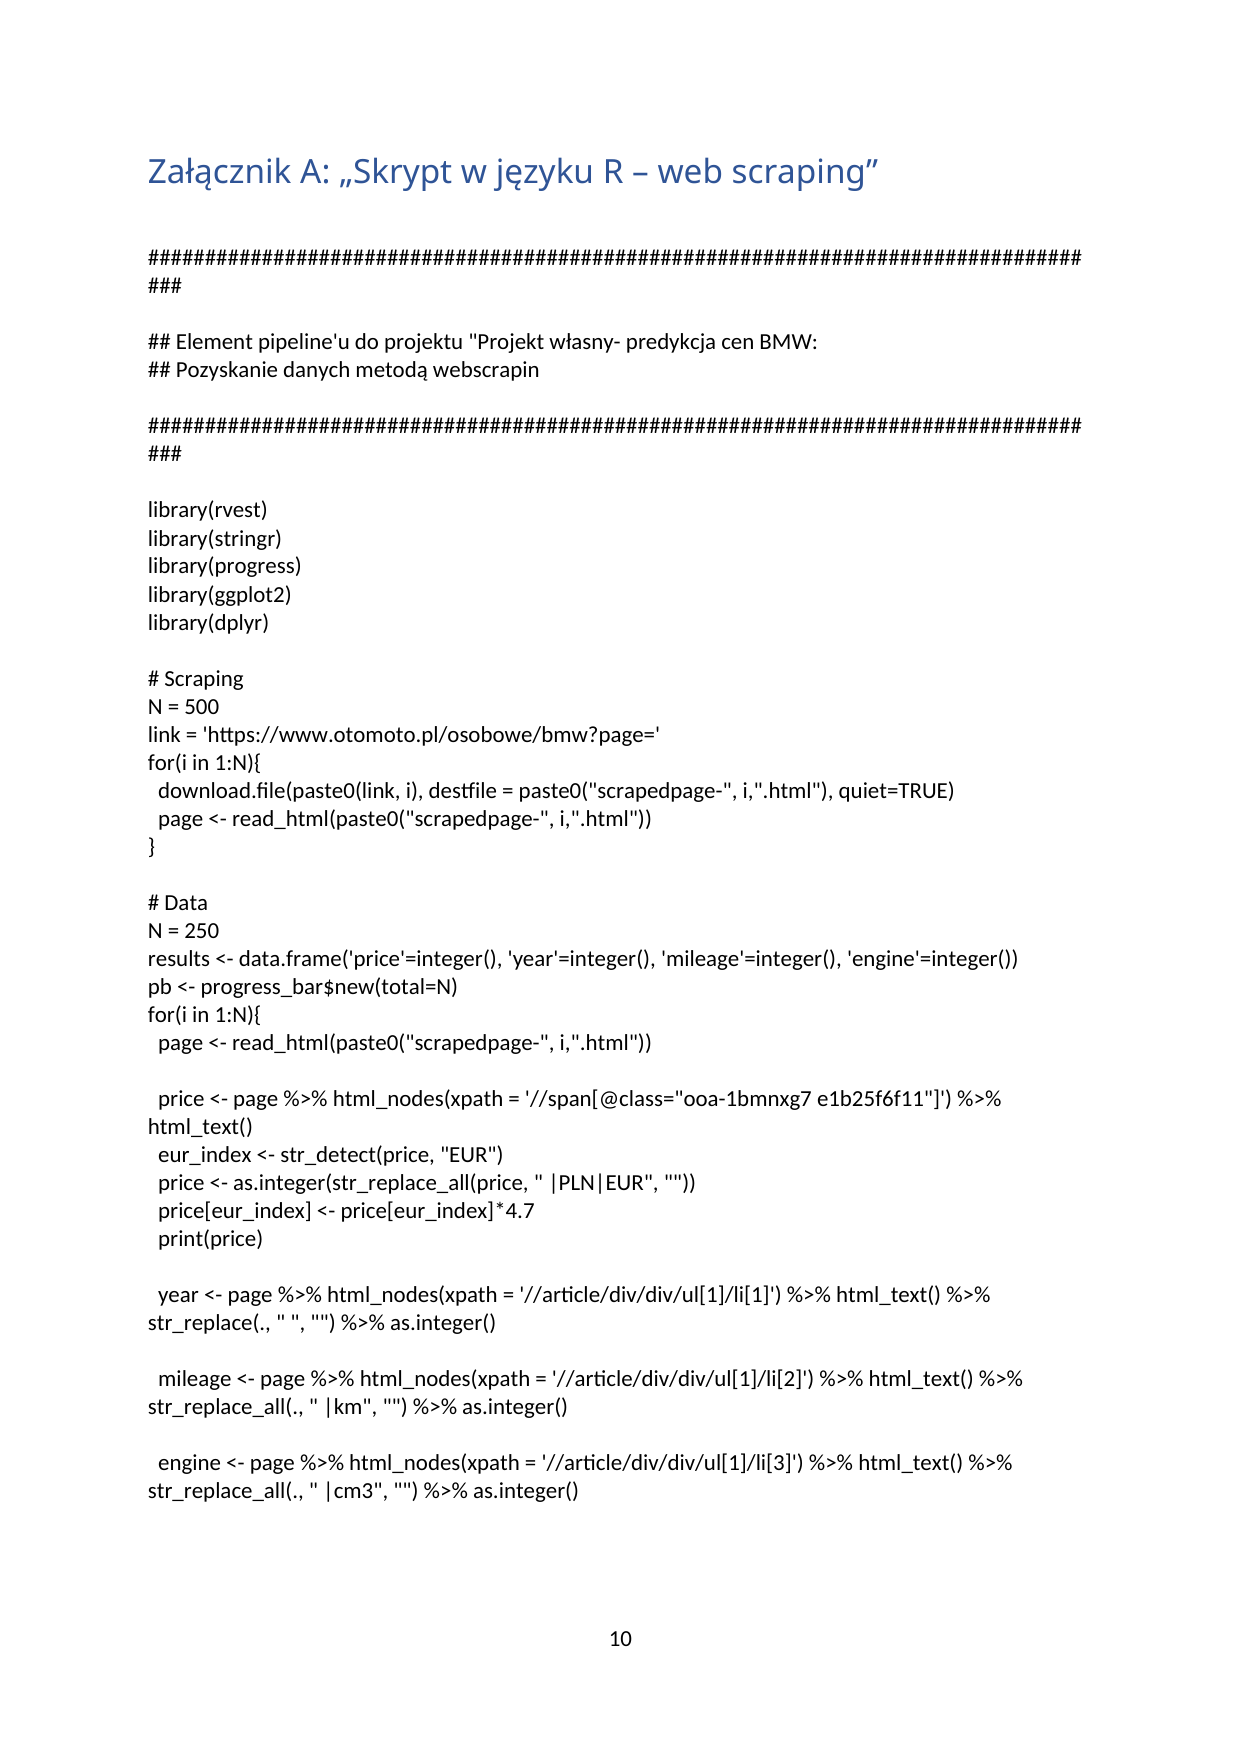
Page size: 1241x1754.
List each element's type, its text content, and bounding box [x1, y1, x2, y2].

text pb <- progress_bar$new(total=N) [148, 972, 1093, 1000]
text library(stringr) [148, 524, 1093, 552]
text } [148, 832, 1093, 860]
subtitle Załącznik A: „Skrypt w języku R – web scraping” [148, 148, 1093, 193]
text library(dplyr) [148, 608, 1093, 636]
text price[eur_index] <- price[eur_index]*4.7 [148, 1196, 1093, 1224]
text eur_index <- str_detect(price, "EUR") [148, 1140, 1093, 1168]
text link = 'https://www.otomoto.pl/osobowe/bmw?page=' [148, 720, 1093, 748]
text library(ggplot2) [148, 580, 1093, 608]
text ##################################################################################### [148, 412, 1093, 468]
text ##################################################################################### [148, 243, 1093, 299]
text page <- read_html(paste0("scrapedpage-", i,".html")) [148, 1028, 1093, 1056]
text for(i in 1:N){ [148, 1000, 1093, 1028]
text library(rvest) [148, 496, 1093, 524]
text price <- page %>% html_nodes(xpath = '//span[@class="ooa-1bmnxg7 e1b25f6f11"]') %>% html_text() [148, 1084, 1093, 1140]
text download.file(paste0(link, i), destfile = paste0("scrapedpage-", i,".html"), quiet=TRUE) [148, 776, 1093, 804]
text # Scraping [148, 664, 1093, 692]
text results <- data.frame('price'=integer(), 'year'=integer(), 'mileage'=integer(), 'engine'=integer()) [148, 944, 1093, 972]
text N = 250 [148, 916, 1093, 944]
text ## Element pipeline'u do projektu "Projekt własny- predykcja cen BMW: [148, 327, 1093, 356]
text engine <- page %>% html_nodes(xpath = '//article/div/div/ul[1]/li[3]') %>% html_text() %>% str_replace_all(., " |cm3", "") %>% as.integer() [148, 1448, 1093, 1504]
text ## Pozyskanie danych metodą webscrapin [148, 356, 1093, 383]
text # Data [148, 888, 1093, 916]
text page <- read_html(paste0("scrapedpage-", i,".html")) [148, 804, 1093, 832]
text year <- page %>% html_nodes(xpath = '//article/div/div/ul[1]/li[1]') %>% html_text() %>% str_replace(., " ", "") %>% as.integer() [148, 1280, 1093, 1336]
text mileage <- page %>% html_nodes(xpath = '//article/div/div/ul[1]/li[2]') %>% html_text() %>% str_replace_all(., " |km", "") %>% as.integer() [148, 1364, 1093, 1420]
text N = 500 [148, 692, 1093, 720]
text for(i in 1:N){ [148, 748, 1093, 776]
text price <- as.integer(str_replace_all(price, " |PLN|EUR", "")) [148, 1168, 1093, 1196]
text print(price) [148, 1224, 1093, 1252]
text library(progress) [148, 552, 1093, 580]
